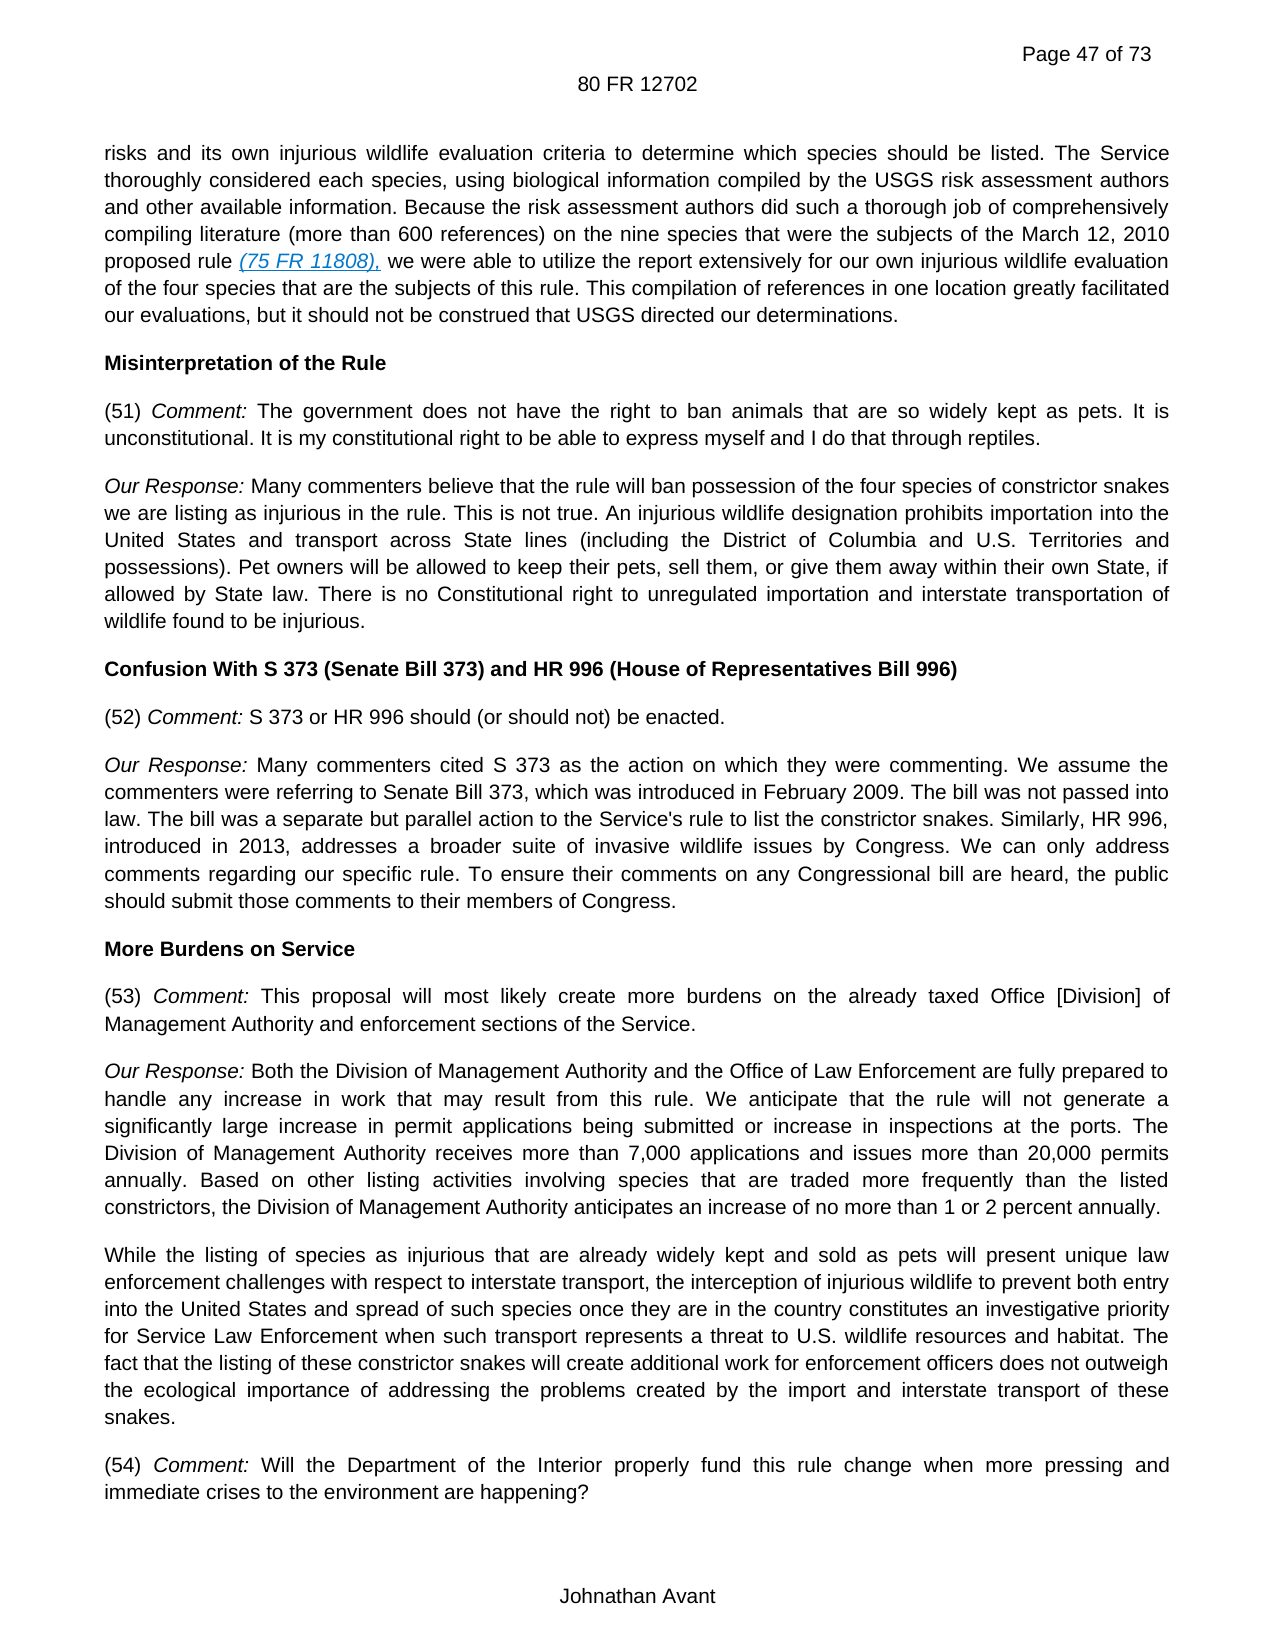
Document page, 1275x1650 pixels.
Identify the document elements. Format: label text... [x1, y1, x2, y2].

text Our Response: Many commenters cited S 373 as the action on which they were commenting. We assume the commenters were referring to Senate Bill 373, which was introduced in February 2009. The bill was not passed into law. The bill was a separate but parallel action to the Service's rule to list the constrictor snakes. Similarly, HR 996, introduced in 2013, addresses a broader suite of invasive wildlife issues by Congress. We can only address comments regarding our specific rule. To ensure their comments on any Congressional bill are heard, the public should submit those comments to their members of Congress. [104, 750, 1171, 912]
text (51) Comment: The government does not have the right to ban animals that are so widely kept as pets. It is unconstitutional. It is my constitutional right to be able to express myself and I do that through reptiles. [104, 396, 1171, 450]
text (52) Comment: S 373 or HR 996 should (or should not) be enacted. [104, 702, 1171, 729]
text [104, 137, 1171, 327]
text Confusion With S 373 (Senate Bill 373) and HR 996 (House of Representatives Bill 996) [104, 654, 1171, 681]
text Our Response: Both the Division of Management Authority and the Office of Law Enforcement are fully prepared to handle any increase in work that may result from this rule. We anticipate that the rule will not generate a significantly large increase in permit applications being submitted or increase in inspections at the ports. The Division of Management Authority receives more than 7,000 applications and issues more than 20,000 permits annually. Based on other listing activities involving species that are traded more frequently than the listed constrictors, the Division of Management Authority anticipates an increase of no more than 1 or 2 percent annually. [104, 1056, 1171, 1219]
text Misinterpretation of the Rule [104, 348, 1171, 375]
text More Burdens on Service [104, 933, 1171, 960]
text (53) Comment: This proposal will most likely create more burdens on the already taxed Office [Division] of Management Authority and enforcement sections of the Service. [104, 981, 1171, 1035]
text (54) Comment: Will the Department of the Interior properly fund this rule change when more pressing and immediate crises to the environment are happening? [104, 1450, 1171, 1504]
text Our Response: Many commenters believe that the rule will ban possession of the four species of constrictor snakes we are listing as injurious in the rule. This is not true. An injurious wildlife designation prohibits importation into the United States and transport across State lines (including the District of Columbia and U.S. Territories and possessions). Pet owners will be allowed to keep their pets, sell them, or give them away within their own State, if allowed by State law. There is no Constitutional right to unregulated importation and interstate transportation of wildlife found to be injurious. [104, 471, 1171, 633]
text While the listing of species as injurious that are already widely kept and sold as pets will present unique law enforcement challenges with respect to interstate transport, the interception of injurious wildlife to prevent both entry into the United States and spread of such species once they are in the country constitutes an investigative priority for Service Law Enforcement when such transport represents a threat to U.S. wildlife resources and habitat. The fact that the listing of these constrictor snakes will create additional work for enforcement officers does not outweigh the ecological importance of addressing the problems created by the import and interstate transport of these snakes. [104, 1239, 1171, 1429]
